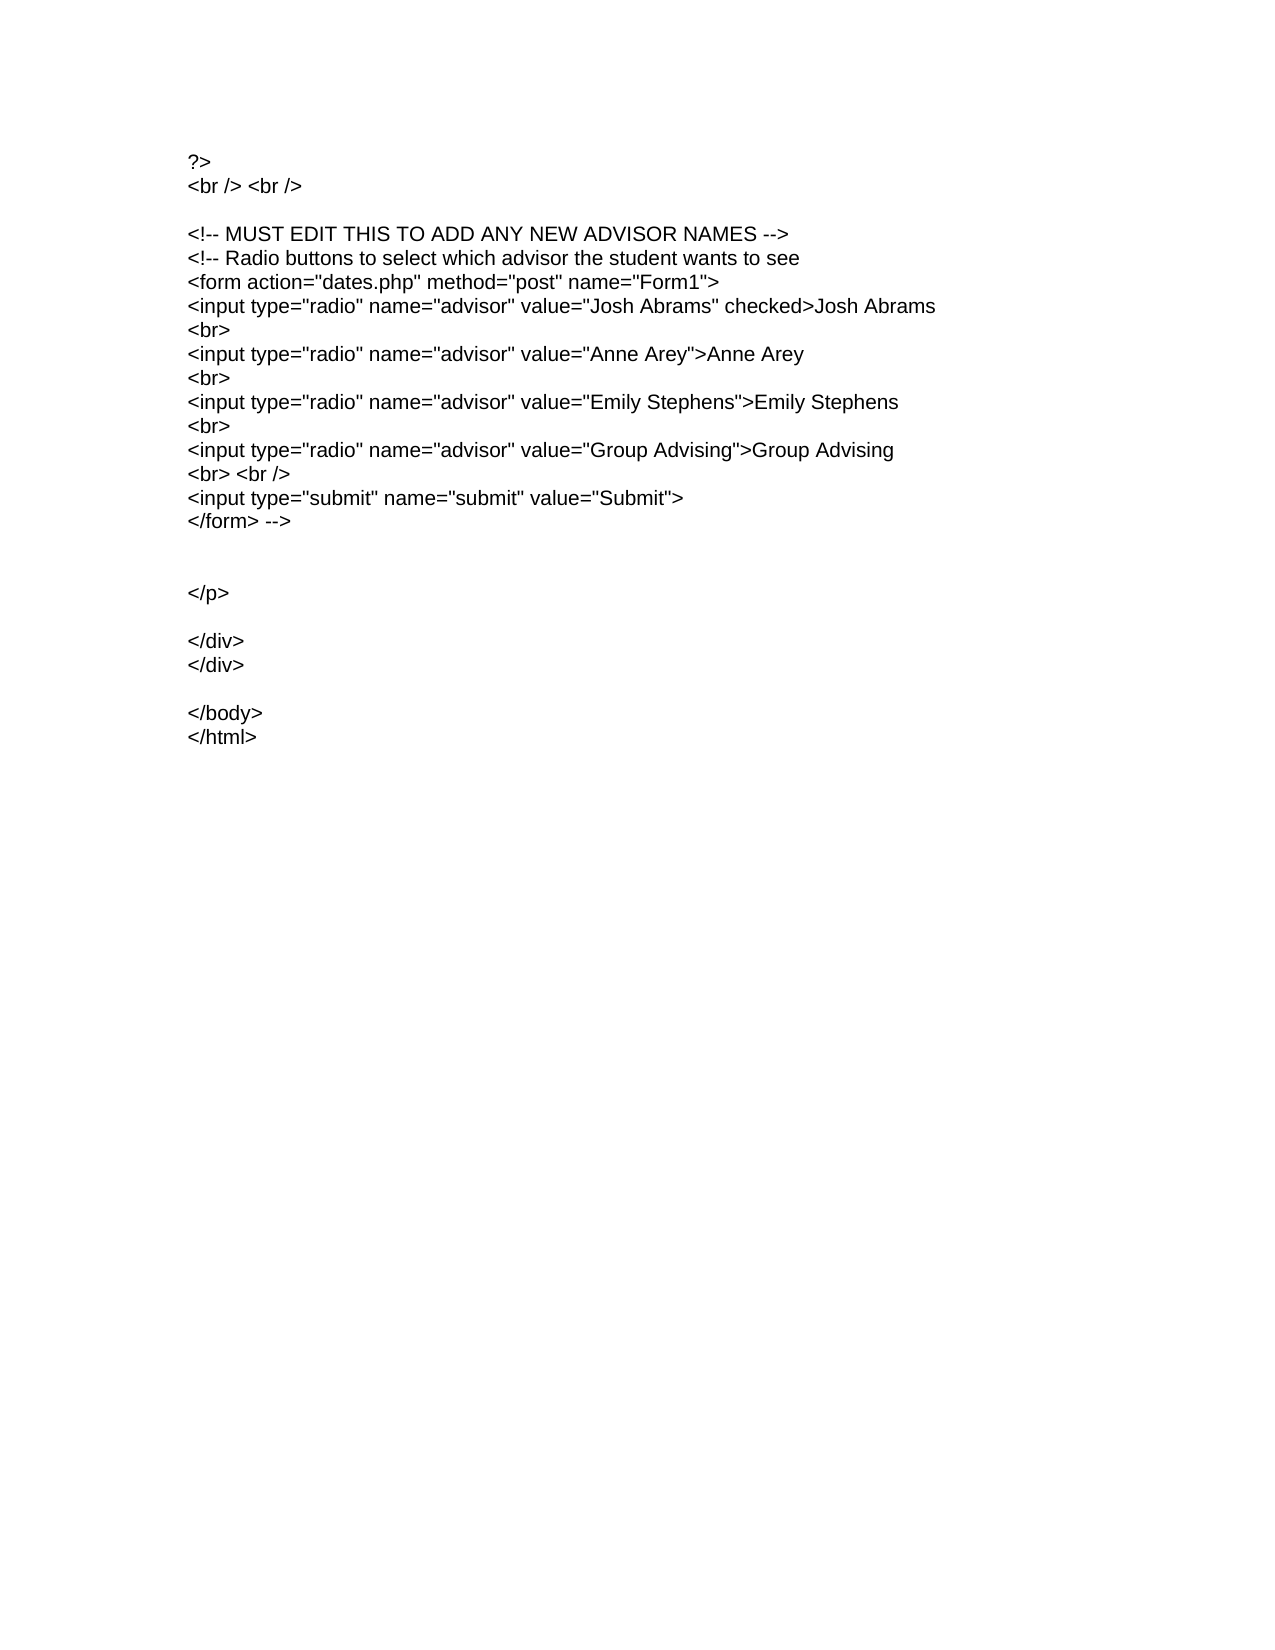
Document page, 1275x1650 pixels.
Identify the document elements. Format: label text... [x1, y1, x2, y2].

text <input type="submit" name="submit" value="Submit"> [187, 485, 1087, 509]
text <br> [187, 318, 1087, 342]
text <!-- MUST EDIT THIS TO ADD ANY NEW ADVISOR NAMES --> [187, 222, 1087, 246]
text <br> <br /> [187, 461, 1087, 485]
text ?> [187, 150, 1087, 174]
text </div> [187, 653, 1087, 677]
text </div> [187, 629, 1087, 653]
text <input type="radio" name="advisor" value="Josh Abrams" checked>Josh Abrams [187, 294, 1087, 318]
text <input type="radio" name="advisor" value="Group Advising">Group Advising [187, 437, 1087, 461]
text </html> [187, 725, 1087, 749]
text <br> [187, 413, 1087, 437]
text <input type="radio" name="advisor" value="Emily Stephens">Emily Stephens [187, 389, 1087, 413]
text </p> [187, 581, 1087, 605]
text <!-- Radio buttons to select which advisor the student wants to see [187, 246, 1087, 270]
text <br> [187, 366, 1087, 389]
text </form> --> [187, 509, 1087, 533]
text </body> [187, 701, 1087, 725]
text <form action="dates.php" method="post" name="Form1"> [187, 270, 1087, 294]
text <input type="radio" name="advisor" value="Anne Arey">Anne Arey [187, 342, 1087, 366]
text <br /> <br /> [187, 174, 1087, 198]
